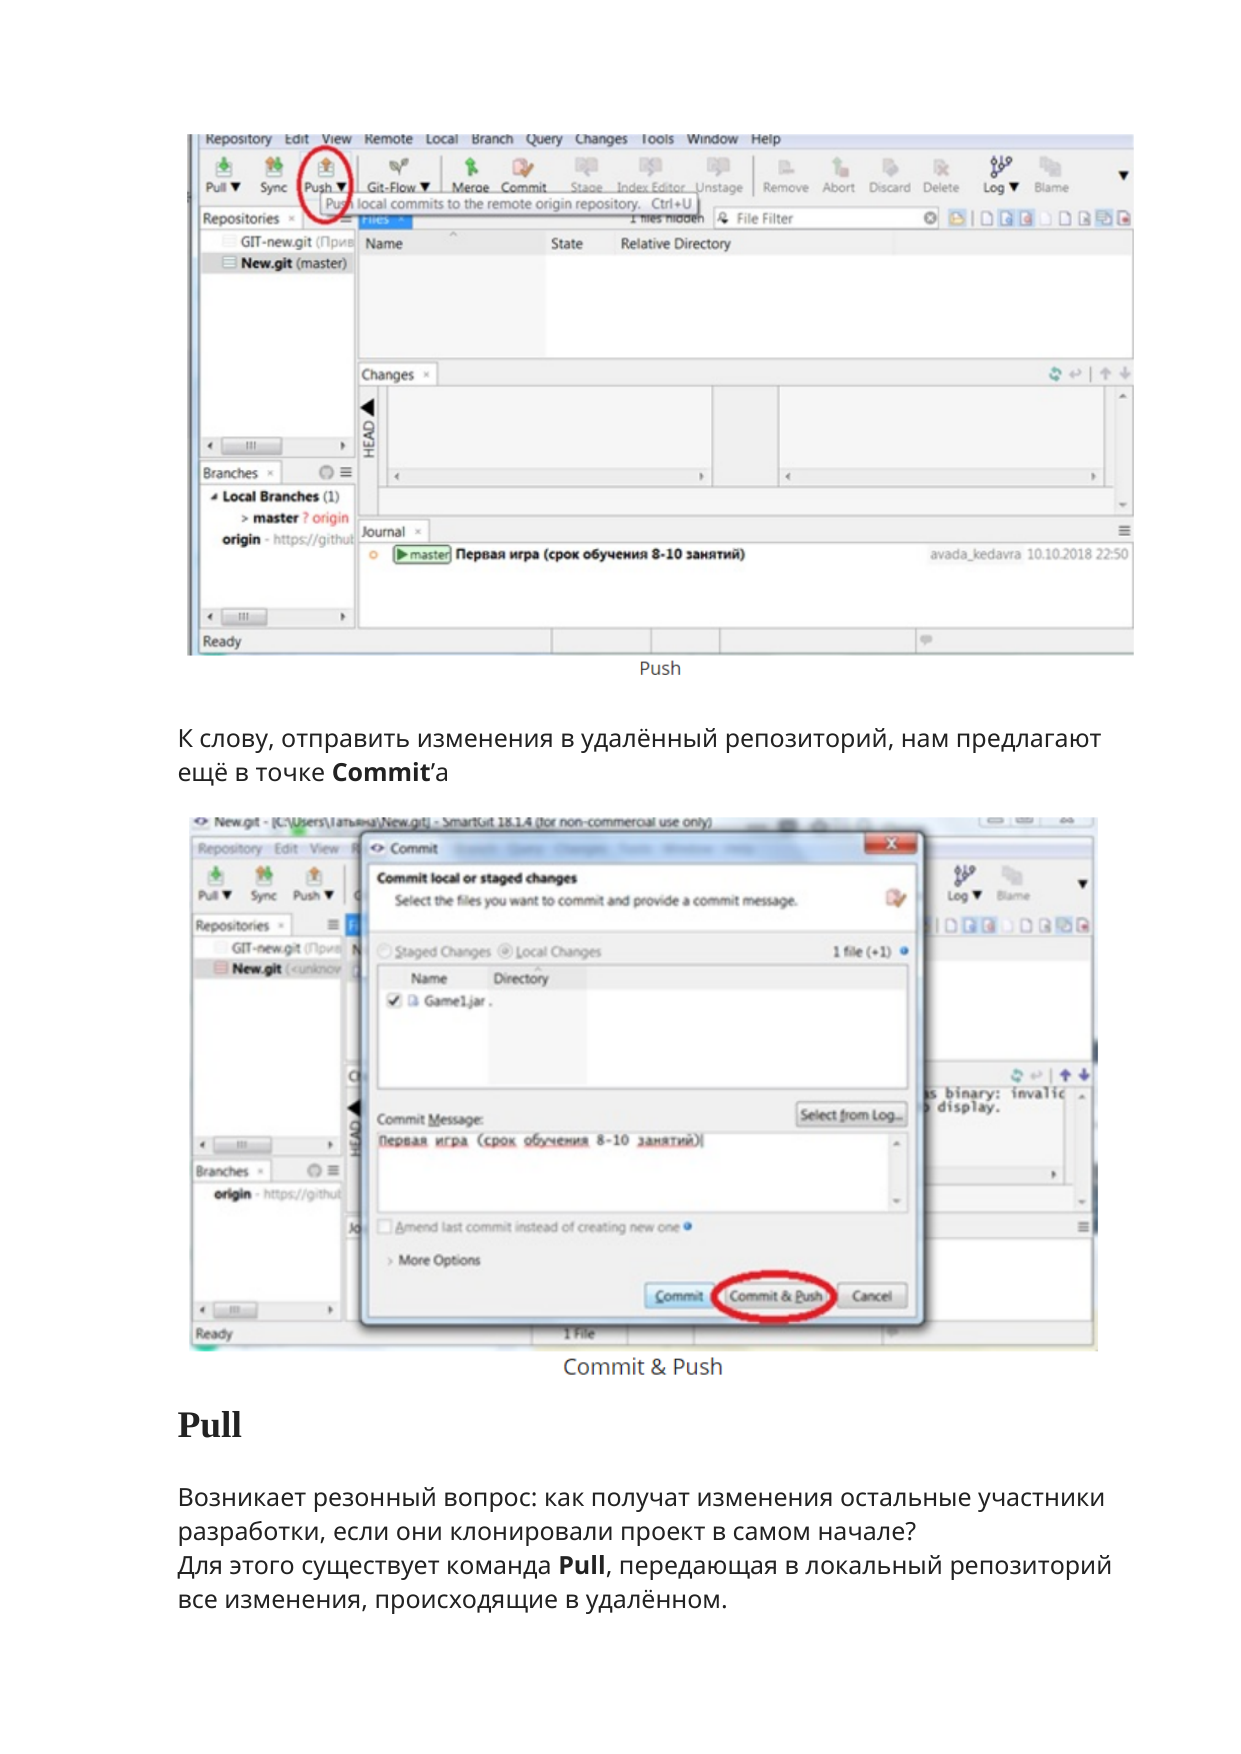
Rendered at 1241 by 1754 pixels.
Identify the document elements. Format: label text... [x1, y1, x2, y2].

text К слову, отправить изменения в удалённый репозиторий, нам предлагают ещё в точке Commit’а [177, 687, 1152, 788]
picture [177, 788, 1152, 1403]
text Возникает резонный вопрос: как получат изменения остальные участники разработки, если они клонировали проект в самом начале? Для этого существует команда Pull, передающая в локальный репозиторий все изменения, происходящие в удалённом. [177, 1446, 1152, 1616]
picture [177, 118, 1152, 687]
text Pull [177, 1403, 1152, 1446]
